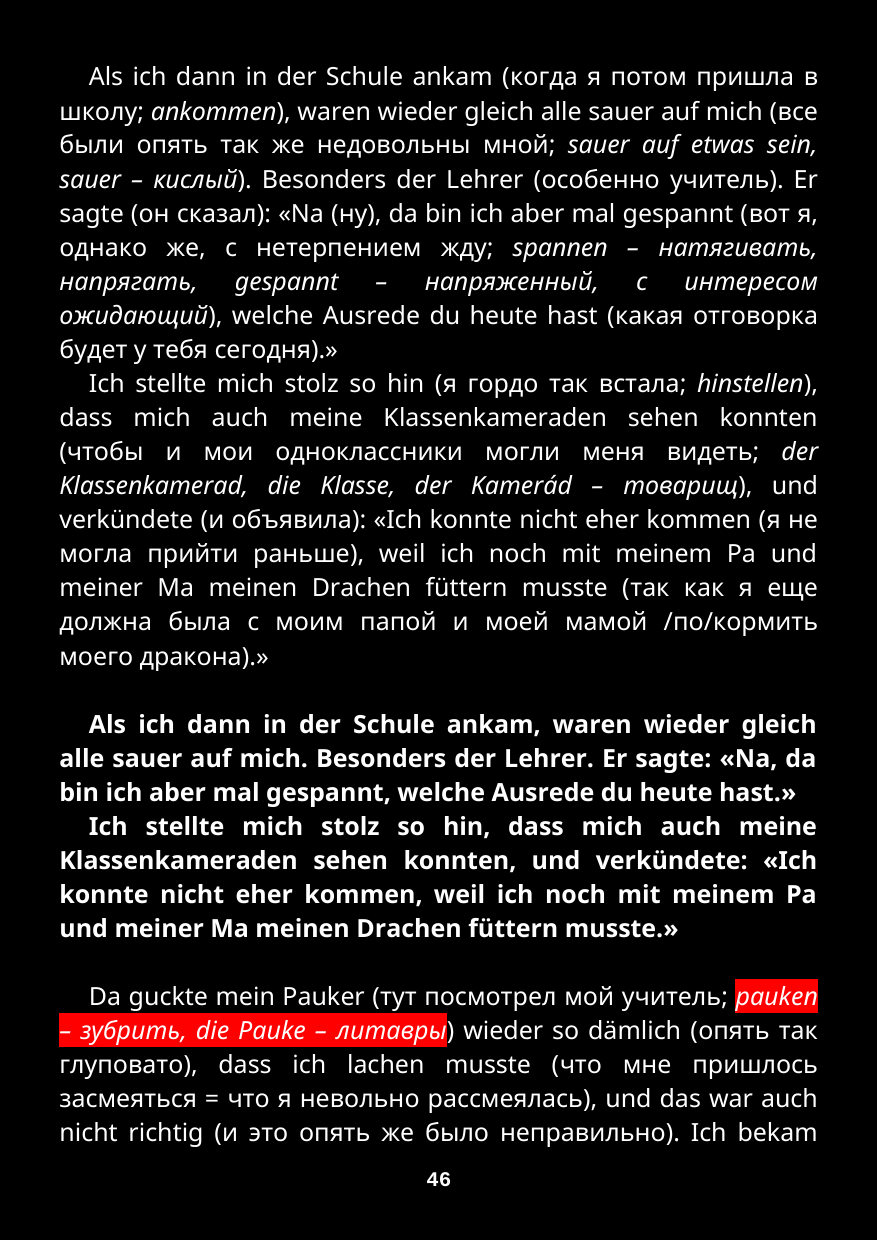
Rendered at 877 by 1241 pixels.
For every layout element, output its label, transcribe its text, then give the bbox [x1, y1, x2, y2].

text Als ich dann in der Schule ankam (когда я потом пришла в школу; ankommen), waren wieder gleich alle sauer auf mich (все были опять так же недовольны мной; sauer auf etwas sein, sauer – кислый). Besonders der Lehrer (особенно учитель). Er sagte (он сказал): «Na (ну), da bin ich aber mal gespannt (вот я, однако же, с нетерпением жду; spannen – натягивать, напрягать, gespannt – напряженный, с интересом ожидающий), welche Ausrede du heute hast (какая отговорка будет у тебя сегодня).» [59, 59, 818, 366]
text Als ich dann in der Schule ankam, waren wieder gleich alle sauer auf mich. Besonders der Lehrer. Er sagte: «Na, da bin ich aber mal gespannt, welche Ausrede du heute hast.» [59, 706, 818, 808]
text Ich stellte mich stolz so hin, dass mich auch meine Klassenkameraden sehen konnten, und verkündete: «Ich konnte nicht eher kommen, weil ich noch mit meinem Pa und meiner Ma meinen Drachen füttern musste.» [59, 808, 818, 945]
text Ich stellte mich stolz so hin (я гордо так встала; hinstellen), dass mich auch meine Klassenkameraden sehen konnten (чтобы и мои одноклассники могли меня видеть; der Klassenkamerad, die Klasse, der Kamerád – товарищ), und verkündete (и объявила): «Ich konnte nicht eher kommen (я не могла прийти раньше), weil ich noch mit meinem Pa und meiner Ma meinen Drachen füttern musste (так как я еще должна была с моим папой и моей мамой /по/кормить моего дракона).» [59, 366, 818, 672]
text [59, 979, 818, 1149]
